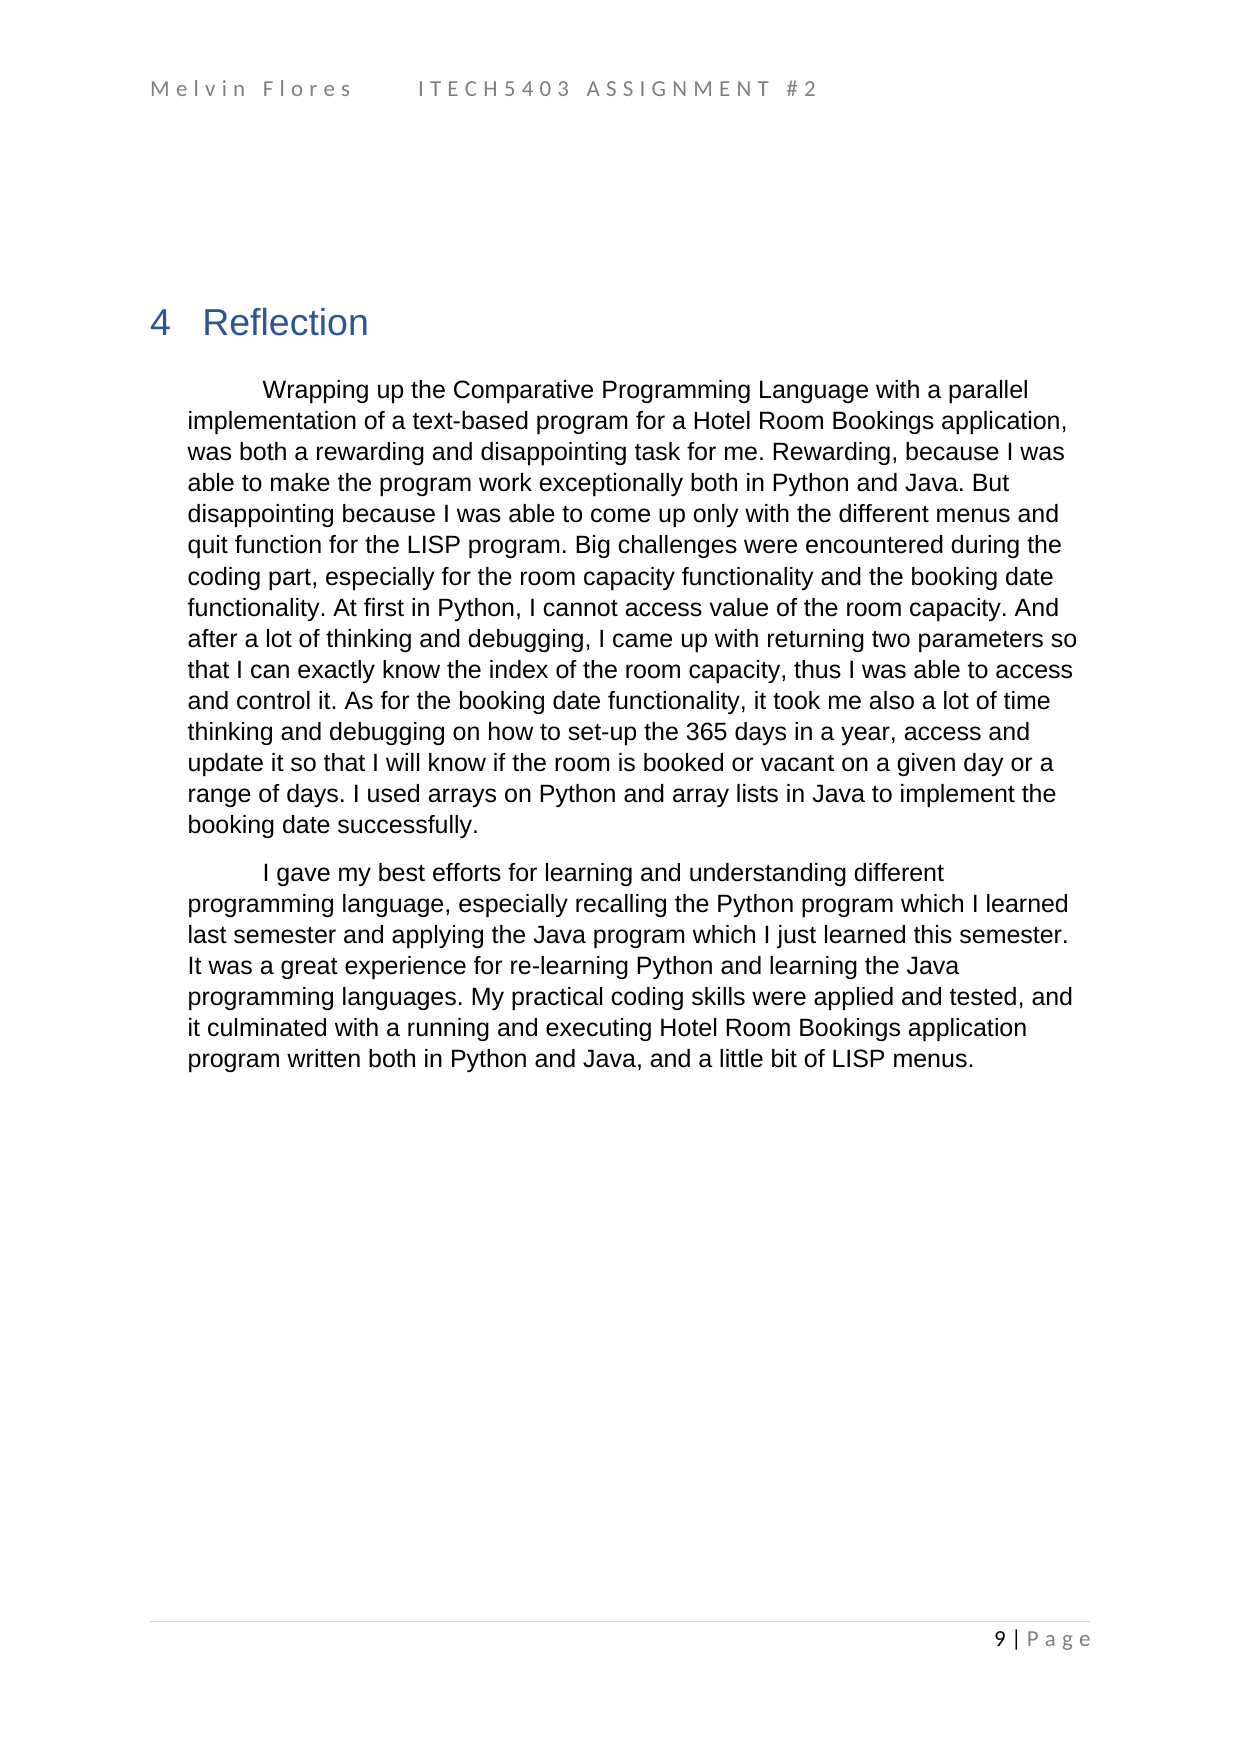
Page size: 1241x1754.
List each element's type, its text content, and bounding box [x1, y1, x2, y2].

text I gave my best efforts for learning and understanding different programming language, especially recalling the Python program which I learned last semester and applying the Java program which I just learned this semester. It was a great experience for re-learning Python and learning the Java programming languages. My practical coding skills were applied and tested, and it culminated with a running and executing Hotel Room Bookings application program written both in Python and Java, and a little bit of LISP menus. [187, 857, 1090, 1072]
text Wrapping up the Comparative Programming Language with a parallel implementation of a text-based program for a Hotel Room Bookings application, was both a rewarding and disappointing task for me. Rewarding, because I was able to make the program work exceptionally both in Python and Java. But disappointing because I was able to come up only with the different menus and quit function for the LISP program. Big challenges were encountered during the coding part, especially for the room capacity functionality and the booking date functionality. At first in Python, I cannot access value of the room capacity. And after a lot of thinking and debugging, I came up with returning two parameters so that I can exactly know the index of the room capacity, thus I was able to access and control it. As for the booking date functionality, it took me also a lot of time thinking and debugging on how to set-up the 365 days in a year, access and update it so that I will know if the room is booked or vacant on a given day or a range of days. I used arrays on Python and array lists in Java to implement the booking date successfully. [187, 375, 1090, 838]
subtitle Reflection [150, 301, 1090, 344]
